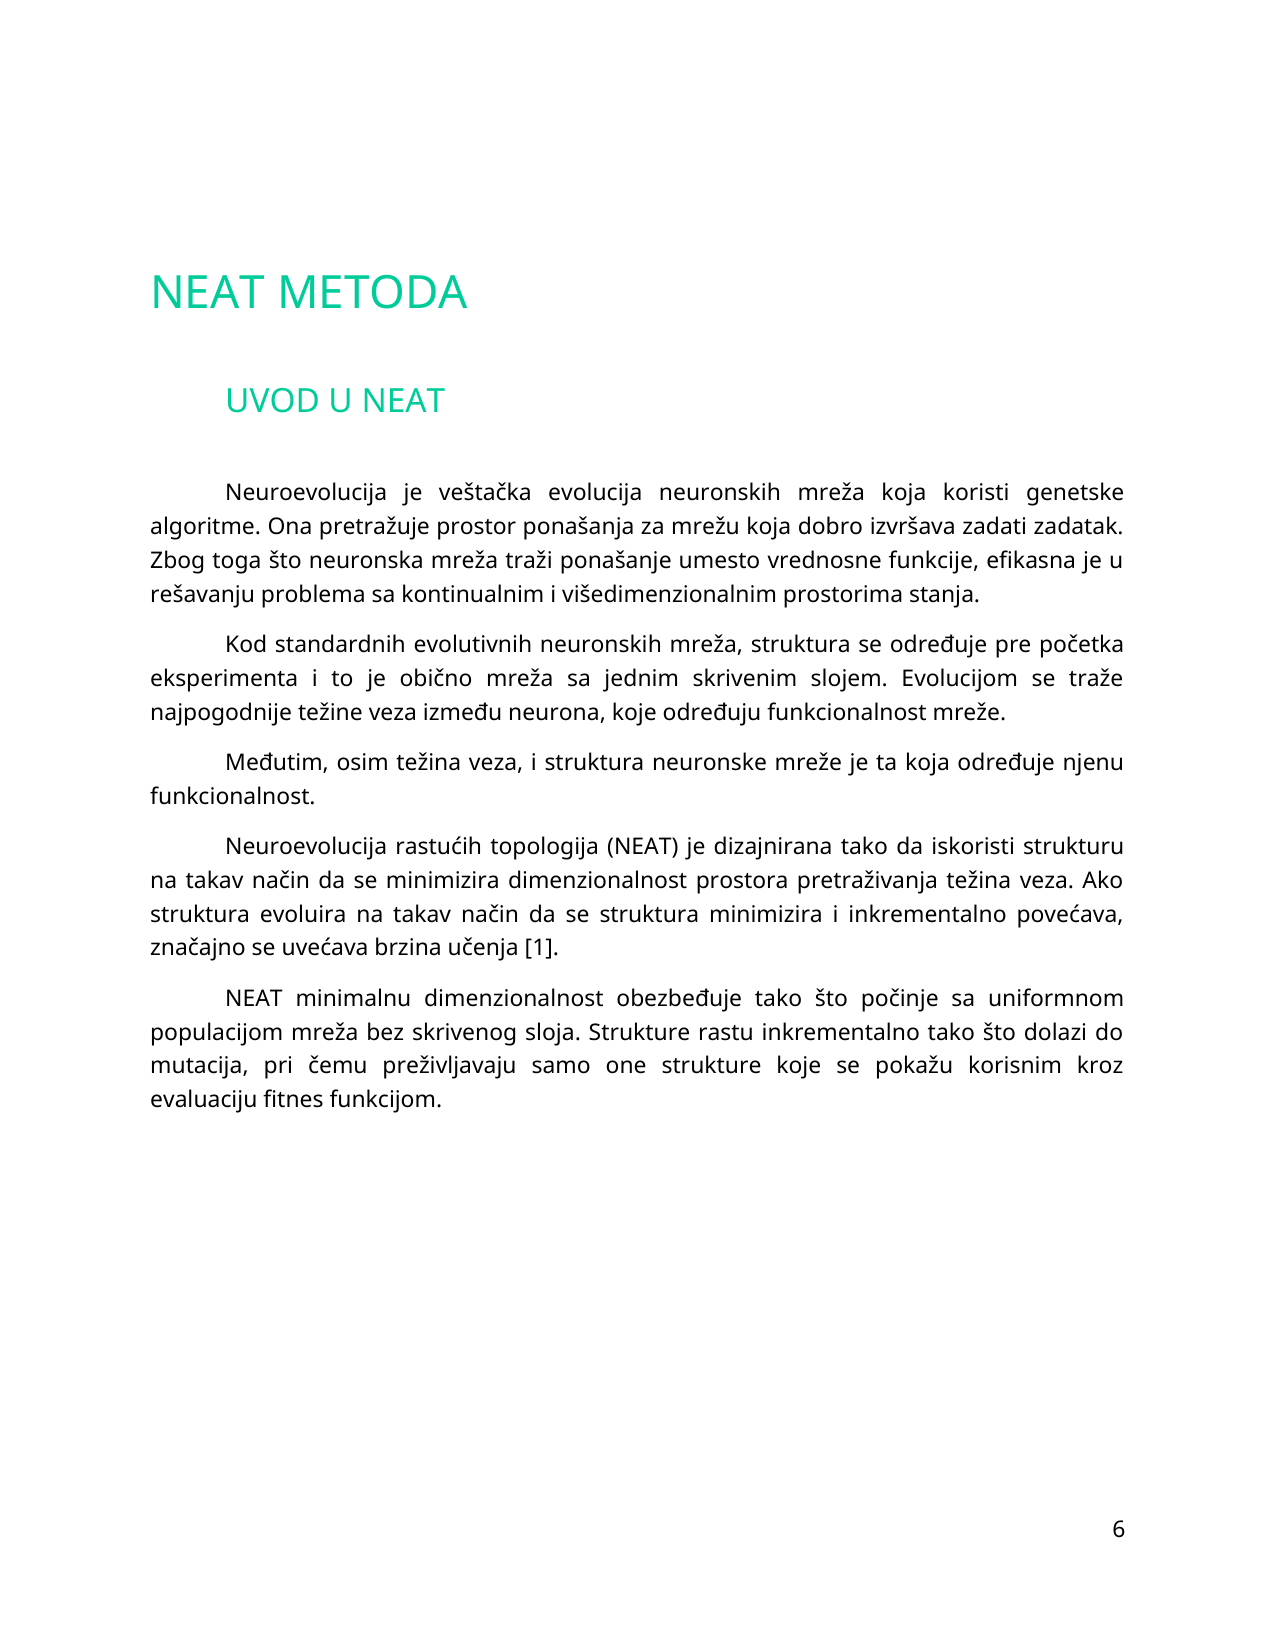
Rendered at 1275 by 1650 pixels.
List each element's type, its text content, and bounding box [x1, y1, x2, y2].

subtitle NEAT METODA [150, 259, 1125, 322]
text Međutim, osim težina veza, i struktura neuronske mreže je ta koja određuje njenu funkcionalnost. [150, 746, 1125, 811]
subtitle UVOD U NEAT [150, 377, 1125, 422]
text Kod standardnih evolutivnih neuronskih mreža, struktura se određuje pre početka eksperimenta i to je obično mreža sa jednim skrivenim slojem. Evolucijom se traže najpogodnije težine veza između neurona, koje određuju funkcionalnost mreže. [150, 628, 1125, 727]
text Neuroevolucija je veštačka evolucija neuronskih mreža koja koristi genetske algoritme. Ona pretražuje prostor ponašanja za mrežu koja dobro izvršava zadati zadatak. Zbog toga što neuronska mreža traži ponašanje umesto vrednosne funkcije, efikasna je u rešavanju problema sa kontinualnim i višedimenzionalnim prostorima stanja. [150, 476, 1125, 609]
text NEAT minimalnu dimenzionalnost obezbeđuje tako što počinje sa uniformnom populacijom mreža bez skrivenog sloja. Strukture rastu inkrementalno tako što dolazi do mutacija, pri čemu preživljavaju samo one strukture koje se pokažu korisnim kroz evaluaciju fitnes funkcijom. [150, 982, 1125, 1114]
text Neuroevolucija rastućih topologija (NEAT) je dizajnirana tako da iskoristi strukturu na takav način da se minimizira dimenzionalnost prostora pretraživanja težina veza. Ako struktura evoluira na takav način da se struktura minimizira i inkrementalno povećava, značajno se uvećava brzina učenja [1]. [150, 830, 1125, 962]
